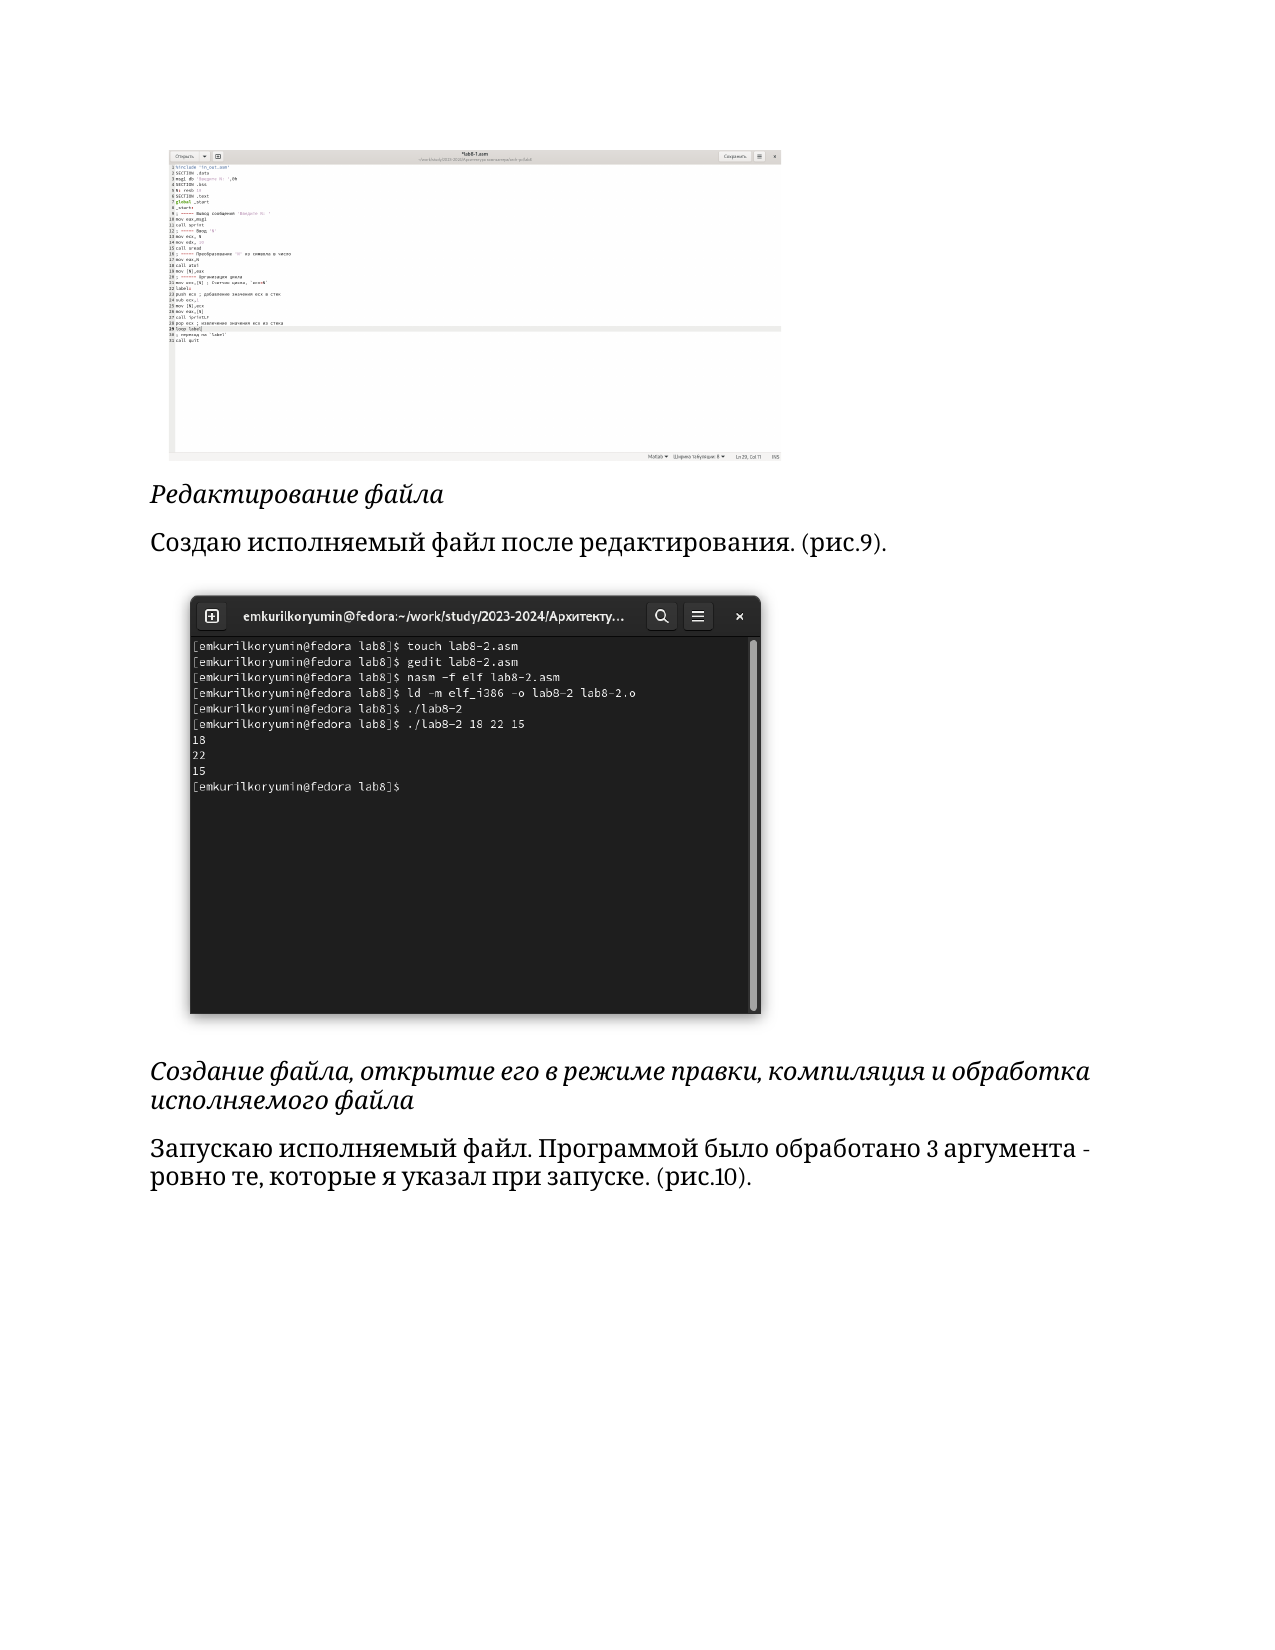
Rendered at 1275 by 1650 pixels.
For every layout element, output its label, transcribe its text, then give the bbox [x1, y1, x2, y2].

text Редактирование файла [150, 481, 1125, 510]
text Запускаю исполняемый файл. Программой было обработано 3 аргумента - ровно те, которые я указал при запуске. (рис.10). [150, 1134, 1125, 1192]
picture [168, 576, 782, 1038]
picture [168, 150, 782, 461]
text Создаю исполняемый файл после редактирования. (рис.9). [150, 529, 1125, 557]
text Создание файла, открытие его в режиме правки, компиляция и обработка исполняемого файла [150, 1058, 1125, 1116]
